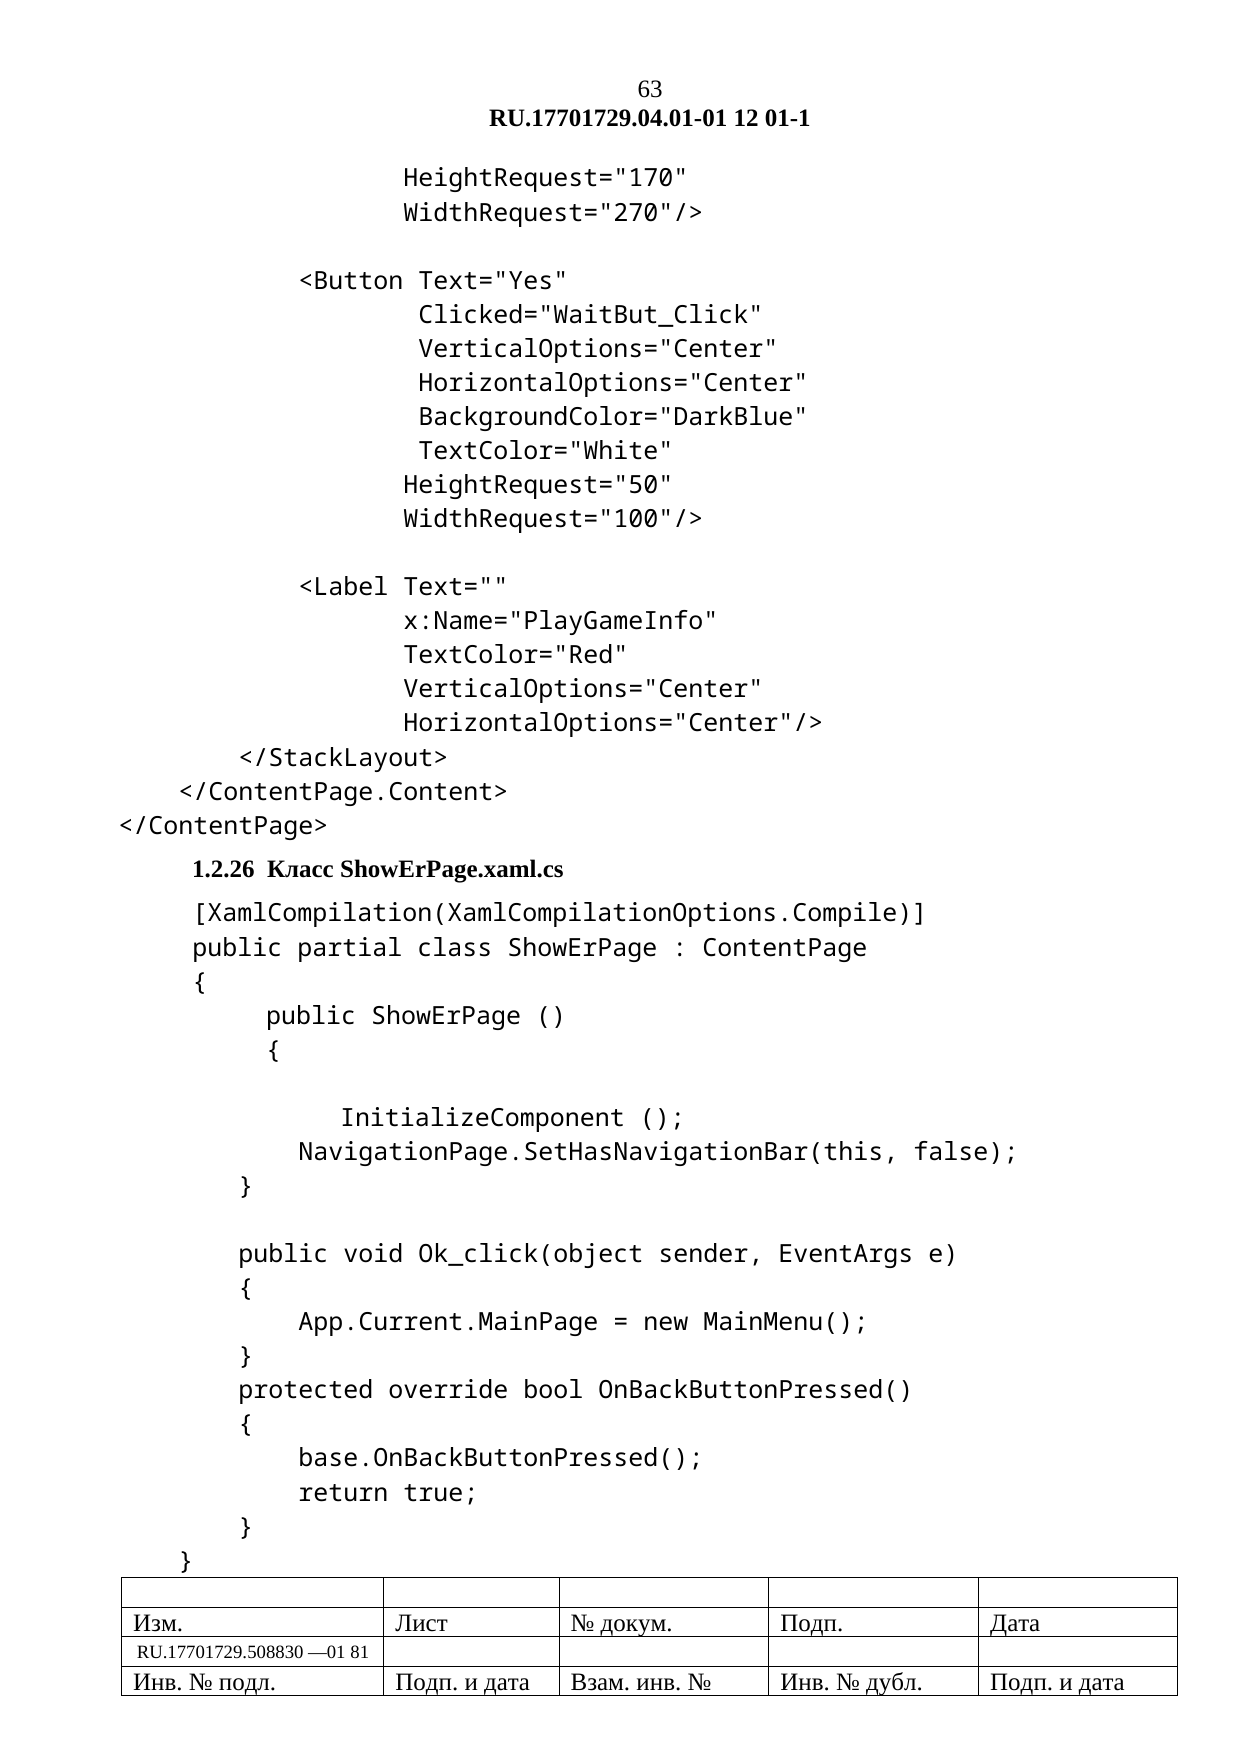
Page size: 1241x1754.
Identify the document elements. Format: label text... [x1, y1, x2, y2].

text TextColor="Red" [118, 637, 1181, 671]
text </StackLayout> [118, 739, 1181, 773]
text { [118, 1406, 1181, 1440]
text } [118, 1168, 1181, 1202]
subtitle Класс ShowErPage.xaml.cs [192, 854, 1181, 883]
text Clicked="WaitBut_Click" [118, 296, 1181, 330]
text HeightRequest="50" [118, 467, 1181, 501]
text App.Current.MainPage = new MainMenu(); [118, 1304, 1181, 1338]
text WidthRequest="100"/> [118, 501, 1181, 535]
text <Label Text="" [118, 569, 1181, 603]
text x:Name="PlayGameInfo" [118, 603, 1181, 637]
text HeightRequest="170" [118, 160, 1181, 194]
text <Button Text="Yes" [118, 262, 1181, 296]
text VerticalOptions="Center" [118, 671, 1181, 705]
text HorizontalOptions="Center" [118, 364, 1181, 398]
text return true; [118, 1474, 1181, 1508]
text </ContentPage> [118, 807, 1181, 841]
text } [118, 1338, 1181, 1372]
text { [118, 1270, 1181, 1304]
text </ContentPage.Content> [118, 773, 1181, 807]
text { [118, 1031, 1181, 1065]
text protected override bool OnBackButtonPressed() [118, 1372, 1181, 1406]
text TextColor="White" [118, 433, 1181, 467]
text public void Ok_click(object sender, EventArgs e) [118, 1236, 1181, 1270]
text public ShowErPage () [118, 997, 1181, 1031]
text NavigationPage.SetHasNavigationBar(this, false); [118, 1133, 1181, 1168]
text } [118, 1542, 1181, 1576]
text InitializeComponent (); [118, 1099, 1181, 1133]
text HorizontalOptions="Center"/> [118, 705, 1181, 739]
text BackgroundColor="DarkBlue" [118, 398, 1181, 433]
text { [118, 963, 1181, 997]
text VerticalOptions="Center" [118, 330, 1181, 364]
text [XamlCompilation(XamlCompilationOptions.Compile)] [118, 895, 1181, 929]
text base.OnBackButtonPressed(); [118, 1440, 1181, 1474]
text } [118, 1508, 1181, 1542]
text WidthRequest="270"/> [118, 194, 1181, 228]
text public partial class ShowErPage : ContentPage [118, 929, 1181, 963]
